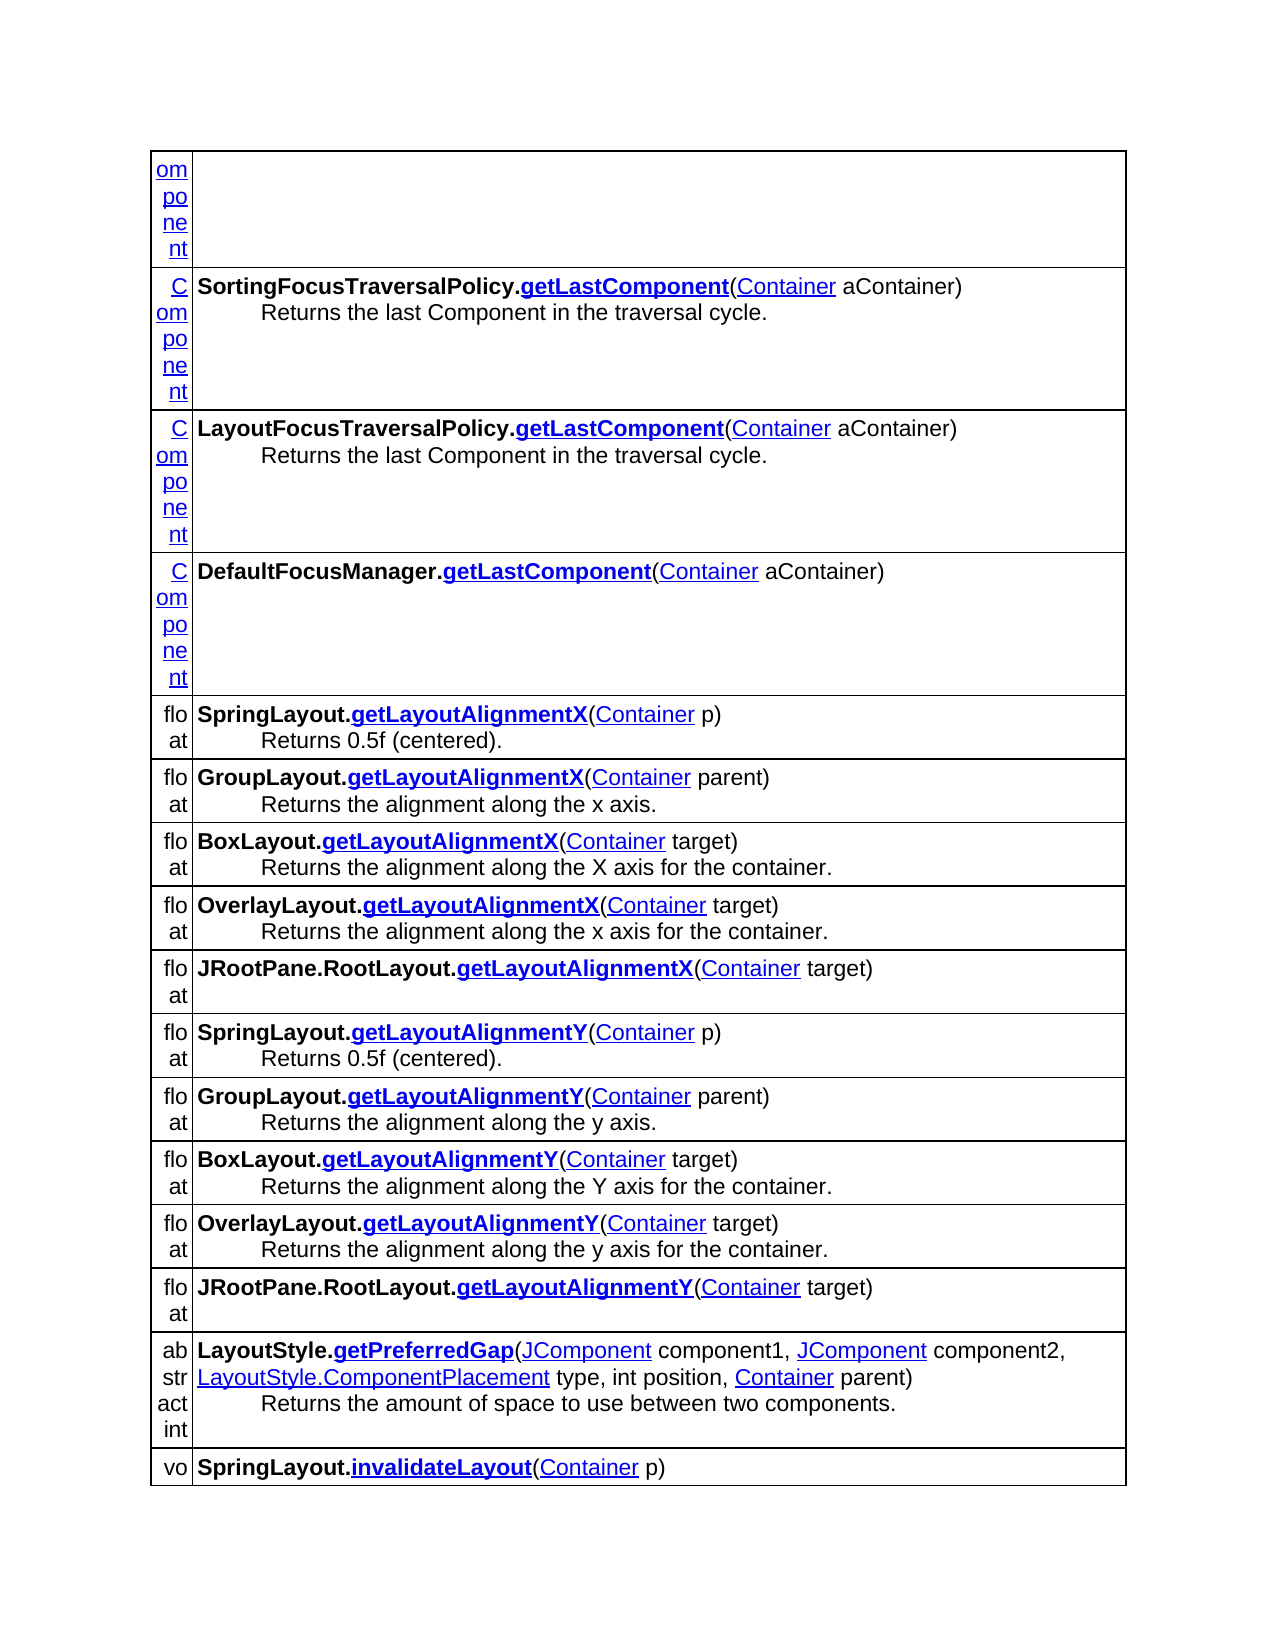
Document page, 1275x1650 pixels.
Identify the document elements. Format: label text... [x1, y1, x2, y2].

table_cell LayoutStyle.getPreferredGap(JComponent component1, JComponent component2, LayoutStyle.ComponentPlacement type, int position, Container parent) Returns the amount of space to use between two components. [193, 1333, 1125, 1447]
table_cell Component [152, 152, 192, 266]
table_cell SpringLayout.getLayoutAlignmentY(Container p) Returns 0.5f (centered). [193, 1014, 1125, 1076]
table_cell JRootPane.RootLayout.getLayoutAlignmentY(Container target) [193, 1269, 1125, 1331]
table_cell float [152, 696, 192, 758]
table_cell GroupLayout.getLayoutAlignmentY(Container parent) Returns the alignment along the y axis. [193, 1078, 1125, 1140]
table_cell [193, 1449, 1125, 1484]
table_cell float [152, 1205, 192, 1267]
table_cell abstract int [152, 1333, 192, 1447]
table_cell float [152, 951, 192, 1013]
table_cell BoxLayout.getLayoutAlignmentY(Container target) Returns the alignment along the Y axis for the container. [193, 1142, 1125, 1204]
table_cell SortingFocusTraversalPolicy.getLastComponent(Container aContainer) Returns the last Component in the traversal cycle. [193, 268, 1125, 409]
table_cell float [152, 887, 192, 949]
table_cell BoxLayout.getLayoutAlignmentX(Container target) Returns the alignment along the X axis for the container. [193, 823, 1125, 885]
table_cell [193, 152, 1125, 266]
table_cell LayoutFocusTraversalPolicy.getLastComponent(Container aContainer) Returns the last Component in the traversal cycle. [193, 411, 1125, 552]
table_cell float [152, 823, 192, 885]
table_cell float [152, 760, 192, 822]
table_cell Component [152, 553, 192, 694]
table_cell Component [152, 268, 192, 409]
table_cell GroupLayout.getLayoutAlignmentX(Container parent) Returns the alignment along the x axis. [193, 760, 1125, 822]
table_cell float [152, 1014, 192, 1076]
table_cell DefaultFocusManager.getLastComponent(Container aContainer) [193, 553, 1125, 694]
table_cell Component [152, 411, 192, 552]
table_cell float [152, 1078, 192, 1140]
table_cell float [152, 1269, 192, 1331]
table_cell OverlayLayout.getLayoutAlignmentX(Container target) Returns the alignment along the x axis for the container. [193, 887, 1125, 949]
table_cell float [152, 1142, 192, 1204]
table_cell OverlayLayout.getLayoutAlignmentY(Container target) Returns the alignment along the y axis for the container. [193, 1205, 1125, 1267]
table_cell JRootPane.RootLayout.getLayoutAlignmentX(Container target) [193, 951, 1125, 1013]
table_cell SpringLayout.getLayoutAlignmentX(Container p) Returns 0.5f (centered). [193, 696, 1125, 758]
table_cell void [152, 1449, 192, 1484]
